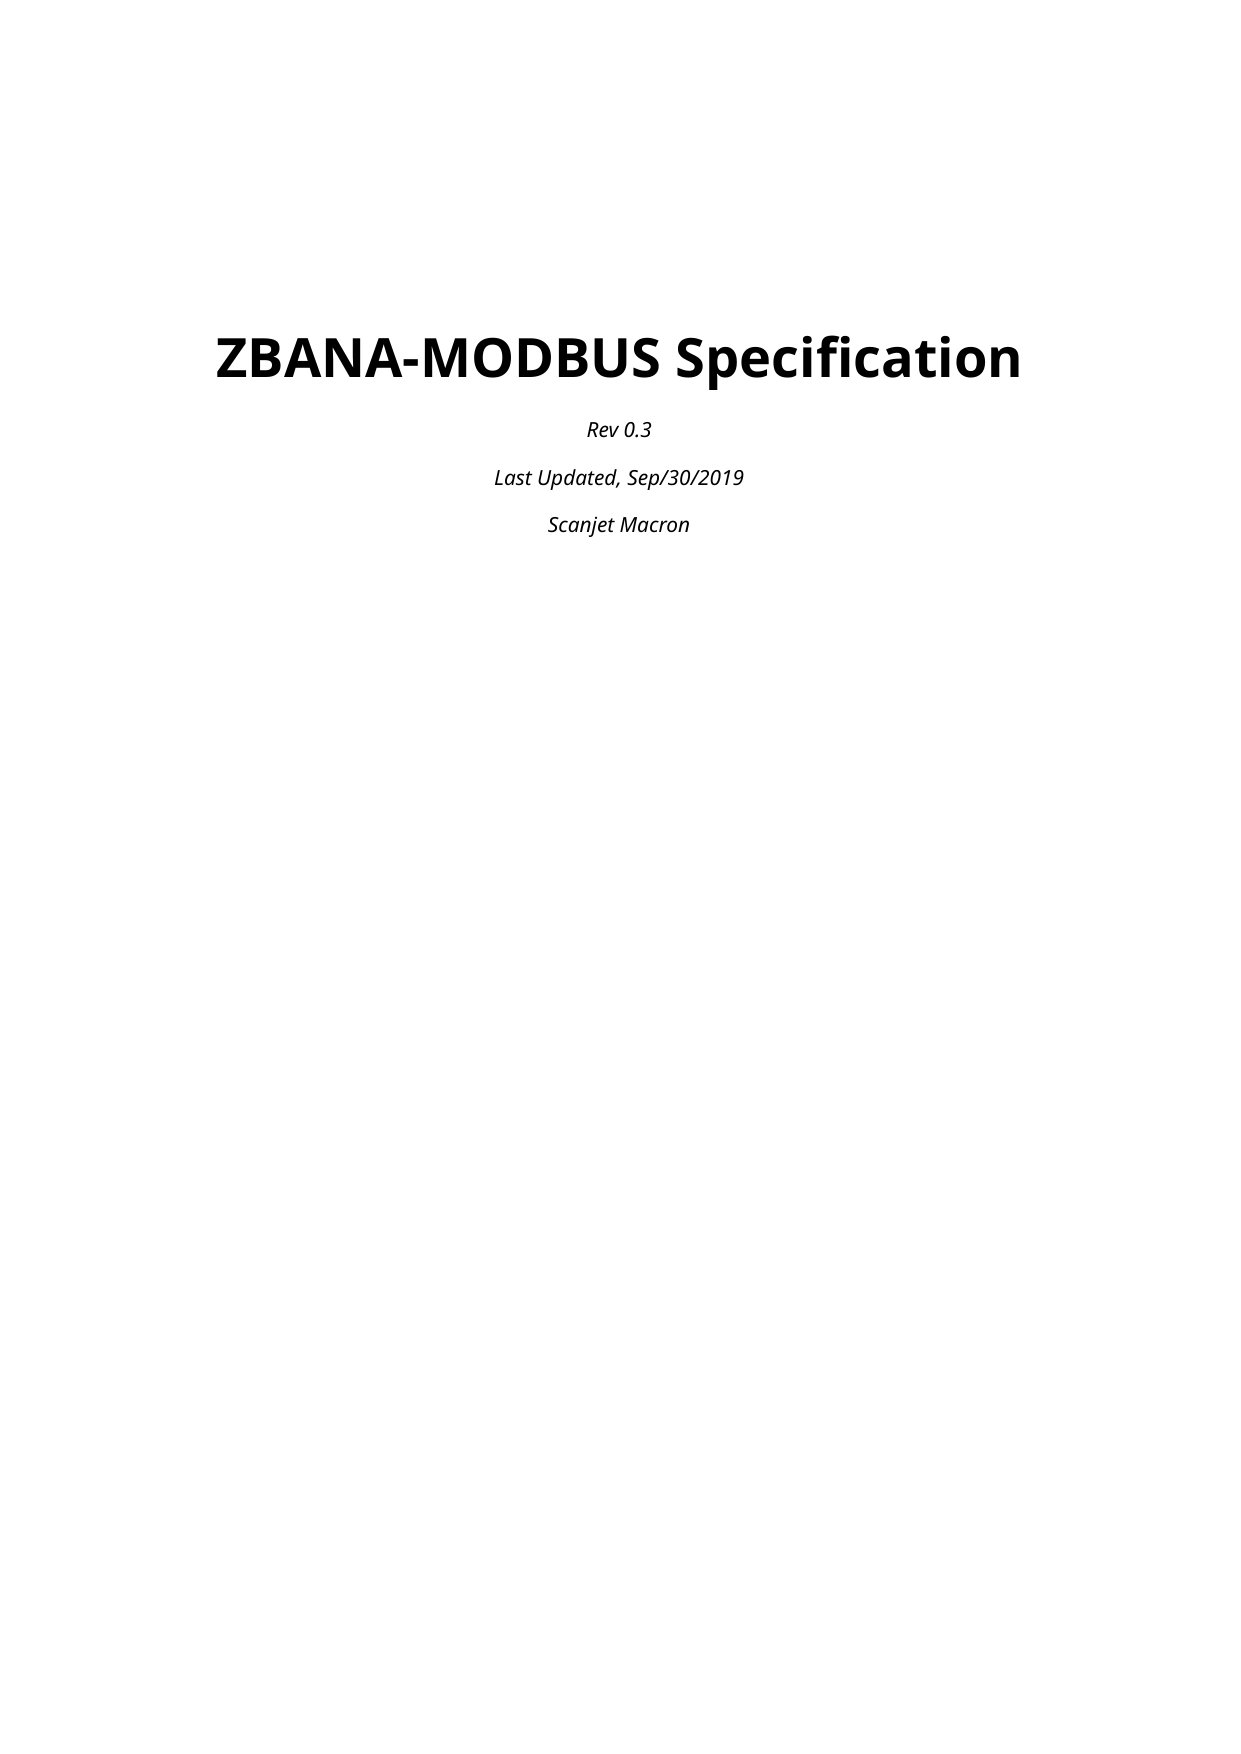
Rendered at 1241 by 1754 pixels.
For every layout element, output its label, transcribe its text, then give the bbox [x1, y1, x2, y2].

text ZBANA-MODBUS Specification [150, 319, 1090, 393]
text Last Updated, Sep/30/2019 [150, 463, 1090, 491]
text Scanjet Macron [150, 510, 1090, 538]
text Rev 0.3 [150, 415, 1090, 444]
